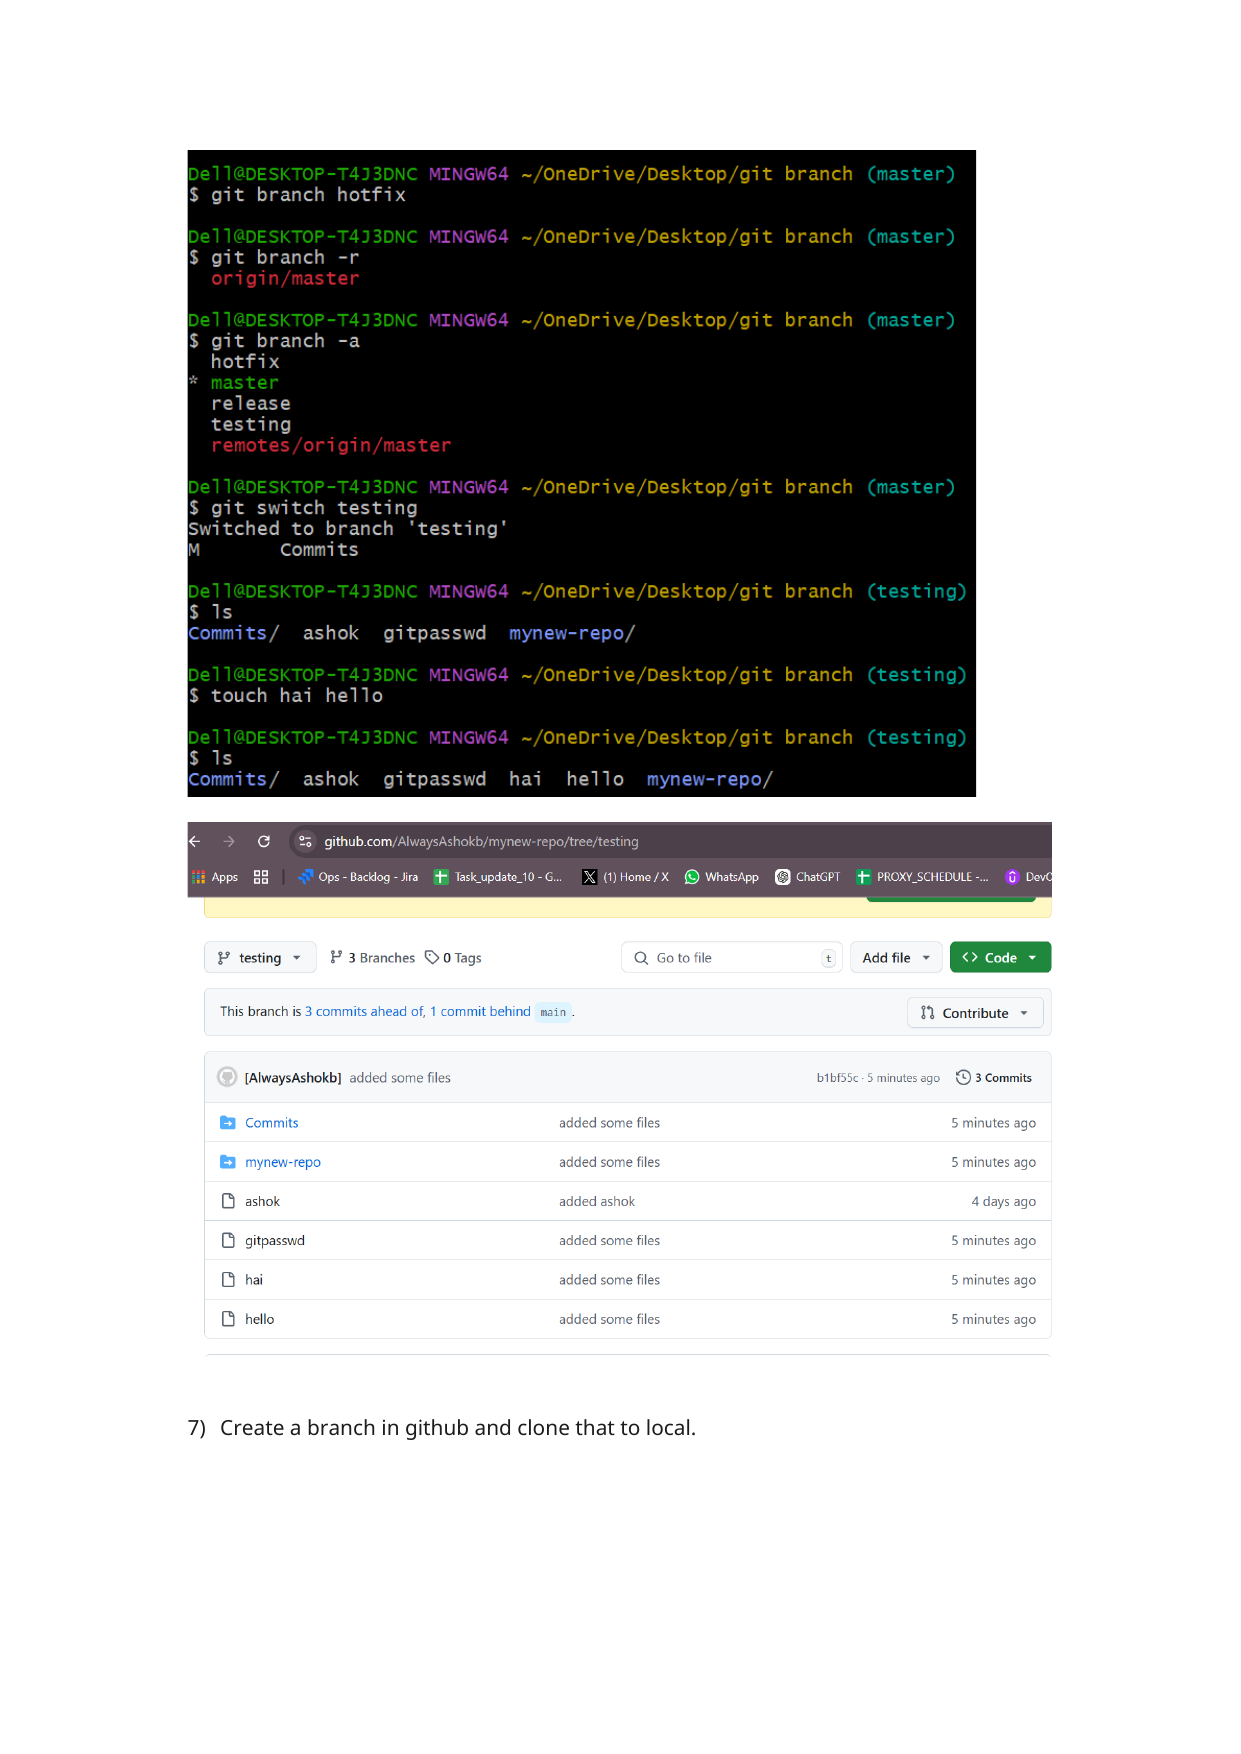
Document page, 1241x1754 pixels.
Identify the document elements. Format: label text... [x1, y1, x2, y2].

list Create a branch in github and clone that to local. [187, 1413, 1053, 1442]
picture [187, 822, 1052, 1357]
picture [187, 150, 977, 797]
